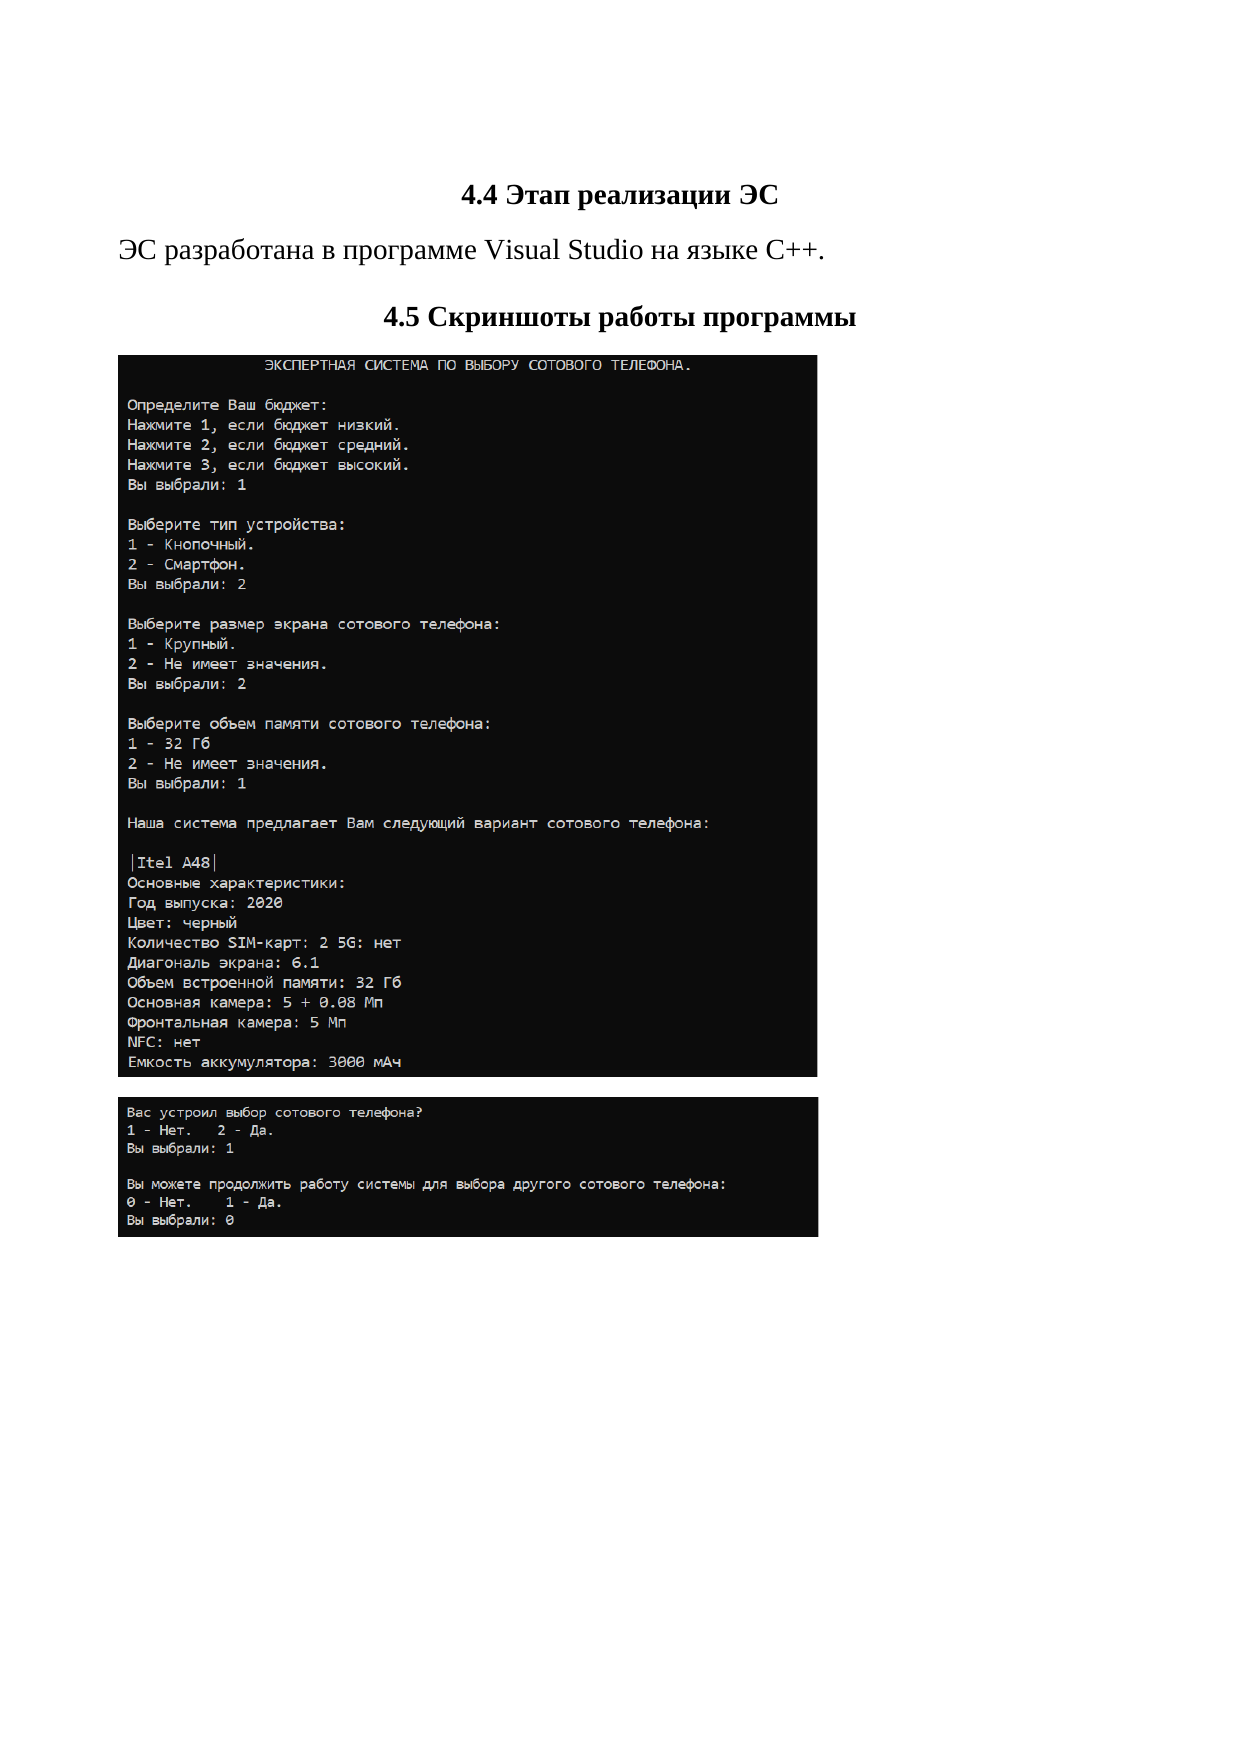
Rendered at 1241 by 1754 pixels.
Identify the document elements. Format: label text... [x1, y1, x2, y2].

text ЭС разработана в программе Visual Studio на языке C++. [118, 232, 1122, 266]
picture [118, 1097, 819, 1237]
text 4.5 Скриншоты работы программы [118, 299, 1122, 333]
picture [118, 354, 818, 1077]
text 4.4 Этап реализации ЭС [118, 177, 1122, 211]
